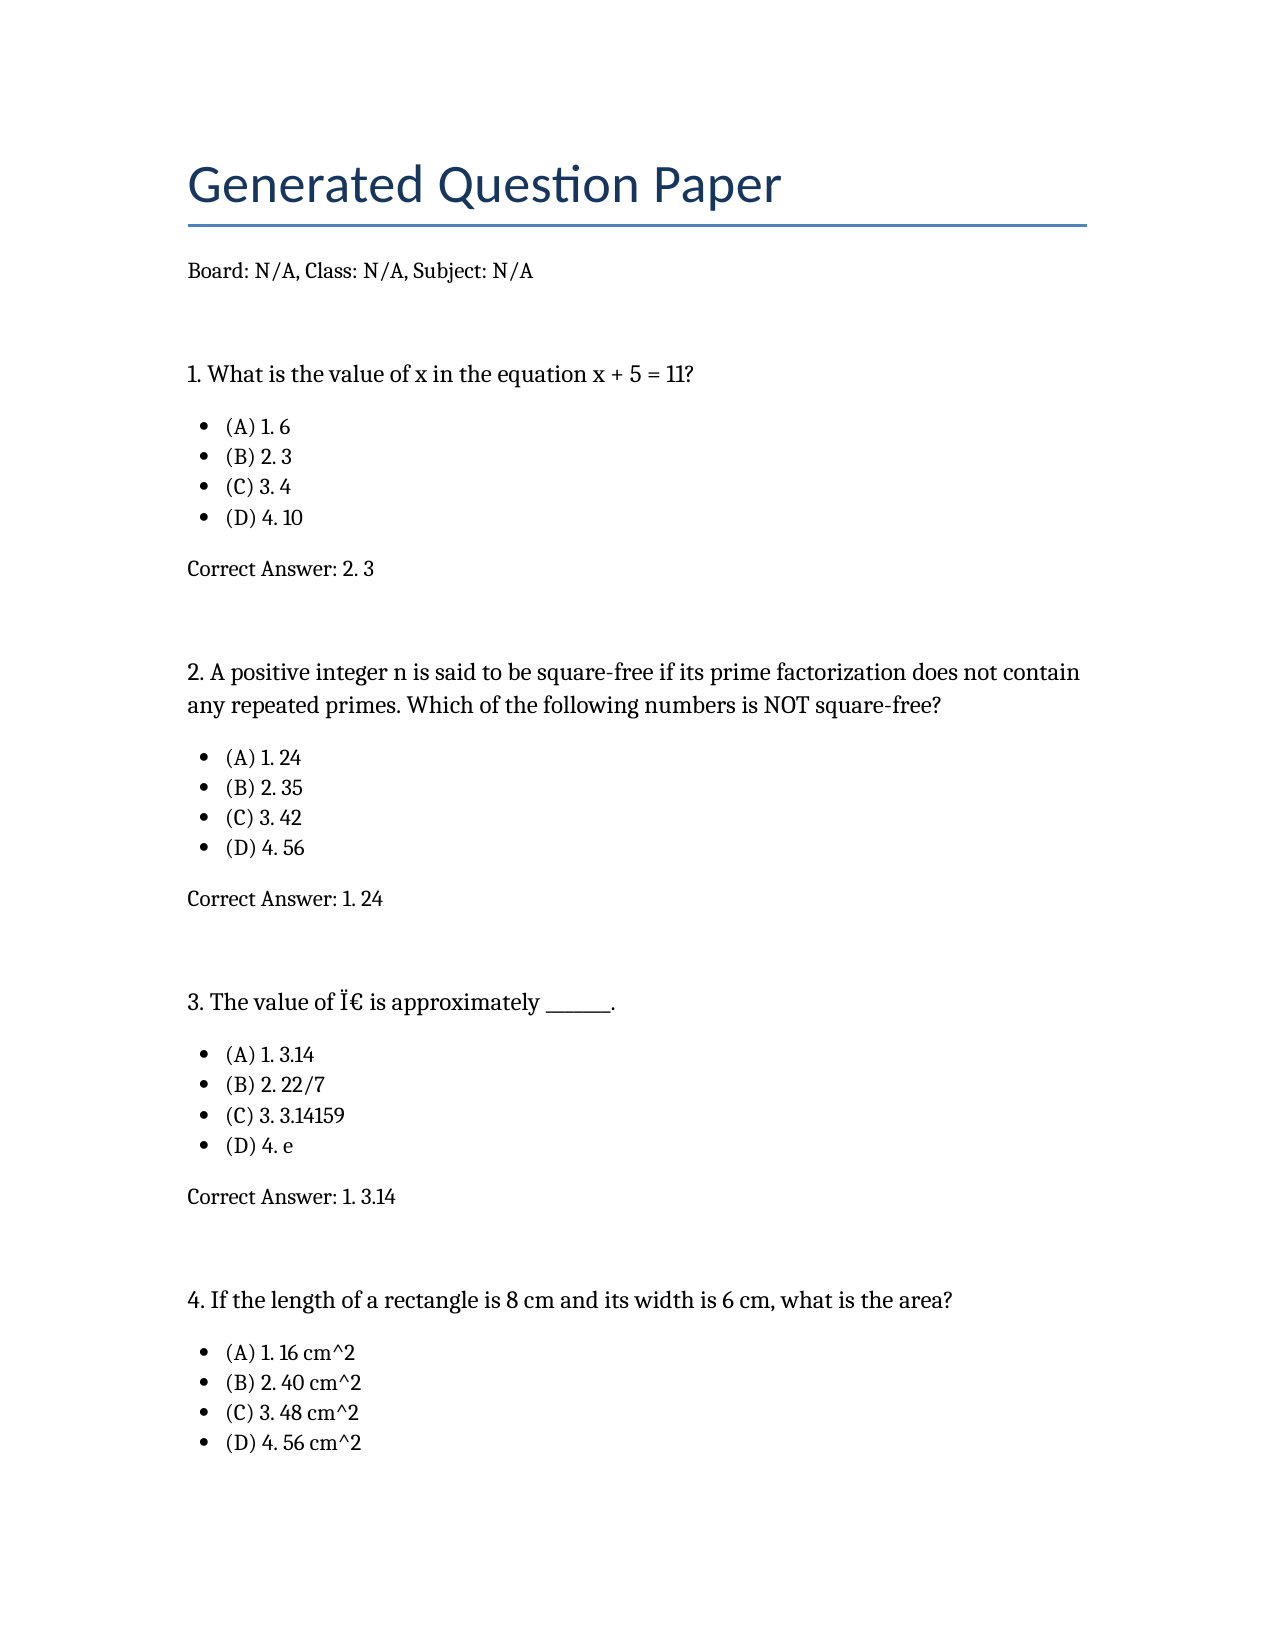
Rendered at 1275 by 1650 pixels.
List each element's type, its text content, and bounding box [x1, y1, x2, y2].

title Generated Question Paper [187, 150, 1087, 227]
list (D) 4. 10 [200, 504, 1087, 531]
list (B) 2. 3 [200, 444, 1087, 470]
list (B) 2. 35 [200, 774, 1087, 801]
list (C) 3. 3.14159 [200, 1102, 1087, 1129]
text 1. What is the value of x in the equation x + 5 = 11? [187, 360, 1087, 389]
list (C) 3. 4 [200, 474, 1087, 501]
text 4. If the length of a rectangle is 8 cm and its width is 6 cm, what is the area? [187, 1286, 1087, 1314]
text Correct Answer: 1. 24 [187, 886, 1087, 912]
list (A) 1. 6 [200, 414, 1087, 440]
text 2. A positive integer n is said to be square-free if its prime factorization does not contain any repeated primes. Which of the following numbers is NOT square-free? [187, 657, 1087, 719]
list (C) 3. 48 cm^2 [200, 1400, 1087, 1426]
list (C) 3. 42 [200, 805, 1087, 831]
list (D) 4. 56 cm^2 [200, 1430, 1087, 1457]
list (A) 1. 24 [200, 744, 1087, 771]
list (A) 1. 3.14 [200, 1042, 1087, 1068]
list (A) 1. 16 cm^2 [200, 1339, 1087, 1366]
text 3. The value of Ï€ is approximately _______. [187, 988, 1087, 1017]
list (D) 4. e [200, 1133, 1087, 1159]
list (B) 2. 22/7 [200, 1072, 1087, 1098]
list (B) 2. 40 cm^2 [200, 1370, 1087, 1396]
list (D) 4. 56 [200, 835, 1087, 861]
text Correct Answer: 2. 3 [187, 555, 1087, 582]
text Board: N/A, Class: N/A, Subject: N/A [187, 258, 1087, 284]
text Correct Answer: 1. 3.14 [187, 1184, 1087, 1210]
